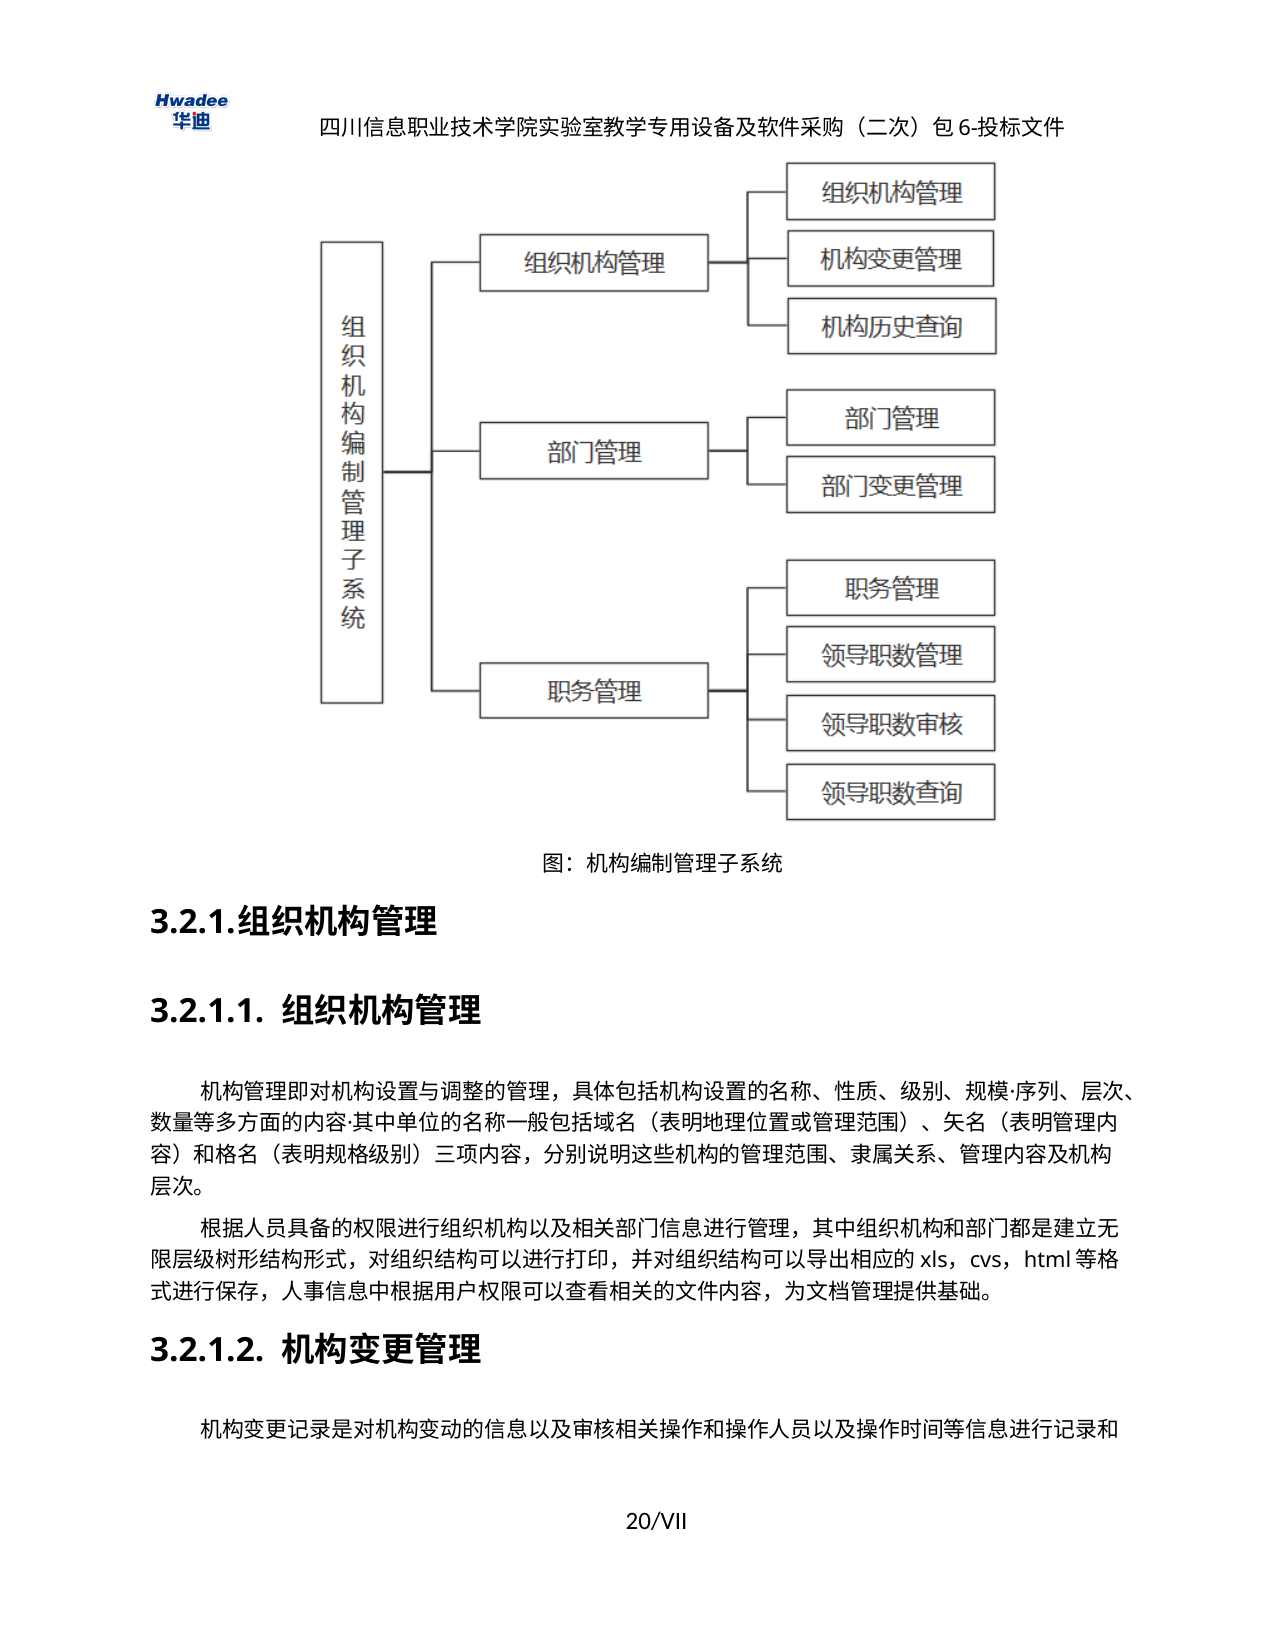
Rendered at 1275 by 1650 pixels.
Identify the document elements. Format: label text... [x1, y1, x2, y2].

picture [150, 87, 234, 136]
list 机构变更管理 [150, 1323, 1125, 1371]
text 根据人员具备的权限进行组织机构以及相关部门信息进行管理，其中组织机构和部门都是建立无限层级树形结构形式，对组织结构可以进行打印，并对组织结构可以导出相应的xls，cvs，html等格式进行保存，人事信息中根据用户权限可以查看相关的文件内容，为文档管理提供基础。 [150, 1211, 1125, 1306]
text 机构变更记录是对机构变动的信息以及审核相关操作和操作人员以及操作时间等信息进行记录和跟踪对机构变动信息结果进行审计。 [150, 1412, 1125, 1444]
text 图：机构编制管理子系统 [150, 846, 1125, 877]
list 组织机构管理 [150, 984, 1125, 1032]
picture [307, 150, 1018, 829]
text 机构管理即对机构设置与调整的管理，具体包括机构设置的名称、性质、级别、规模·序列、层次、数量等多方面的内容·其中单位的名称一般包括域名（表明地理位置或管理范围）、矢名（表明管理内容）和格名（表明规格级别）三项内容，分别说明这些机构的管理范围、隶属关系、管理内容及机构层次。 [150, 1074, 1125, 1201]
list 组织机构管理 [150, 894, 1125, 943]
